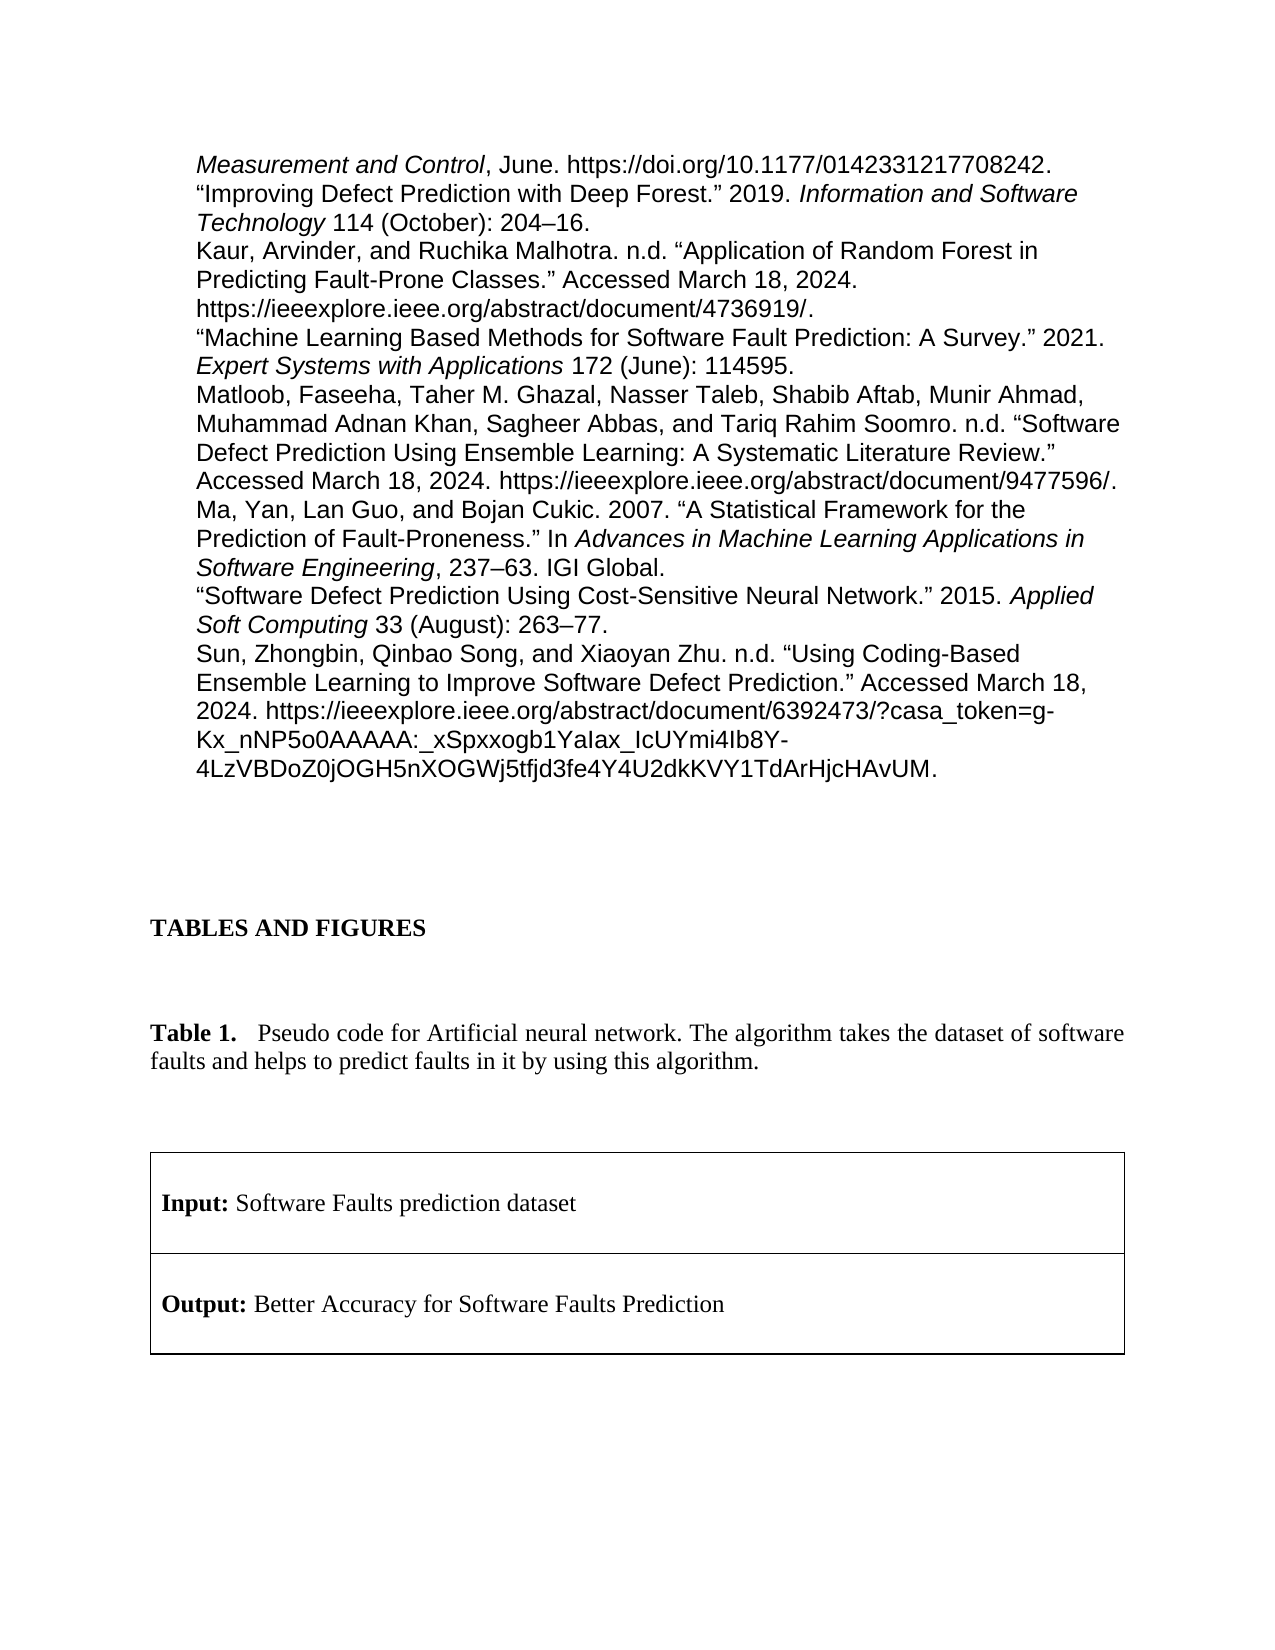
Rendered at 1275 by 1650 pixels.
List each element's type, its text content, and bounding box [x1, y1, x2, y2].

text Sun, Zhongbin, Qinbao Song, and Xiaoyan Zhu. n.d. “Using Coding-Based Ensemble Learning to Improve Software Defect Prediction.” Accessed March 18, 2024. https://ieeexplore.ieee.org/abstract/document/6392473/?casa_token=g-Kx_nNP5o0AAAAA:_xSpxxogb1YaIax_IcUYmi4Ib8Y-4LzVBDoZ0jOGH5nXOGWj5tfjd3fe4Y4U2dkKVY1TdArHjcHAvUM. [196, 639, 1125, 782]
text “Improving Defect Prediction with Deep Forest.” 2019. Information and Software Technology 114 (October): 204–16. [196, 179, 1125, 236]
text “Machine Learning Based Methods for Software Fault Prediction: A Survey.” 2021. Expert Systems with Applications 172 (June): 114595. [196, 322, 1125, 380]
table_header Input: Software Faults prediction dataset [151, 1153, 1124, 1252]
text Table 1. Pseudo code for Artificial neural network. The algorithm takes the dataset of software faults and helps to predict faults in it by using this algorithm. [150, 1018, 1125, 1075]
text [196, 150, 1125, 179]
text Kaur, Arvinder, and Ruchika Malhotra. n.d. “Application of Random Forest in Predicting Fault-Prone Classes.” Accessed March 18, 2024. https://ieeexplore.ieee.org/abstract/document/4736919/. [196, 236, 1125, 322]
text Matloob, Faseeha, Taher M. Ghazal, Nasser Taleb, Shabib Aftab, Munir Ahmad, Muhammad Adnan Khan, Sagheer Abbas, and Tariq Rahim Soomro. n.d. “Software Defect Prediction Using Ensemble Learning: A Systematic Literature Review.” Accessed March 18, 2024. https://ieeexplore.ieee.org/abstract/document/9477596/. [196, 380, 1125, 495]
text “Software Defect Prediction Using Cost-Sensitive Neural Network.” 2015. Applied Soft Computing 33 (August): 263–77. [196, 581, 1125, 639]
text Ma, Yan, Lan Guo, and Bojan Cukic. 2007. “A Statistical Framework for the Prediction of Fault-Proneness.” In Advances in Machine Learning Applications in Software Engineering, 237–63. IGI Global. [196, 495, 1125, 581]
table_cell Output: Better Accuracy for Software Faults Prediction [151, 1254, 1124, 1353]
text TABLES AND FIGURES [150, 913, 1125, 941]
